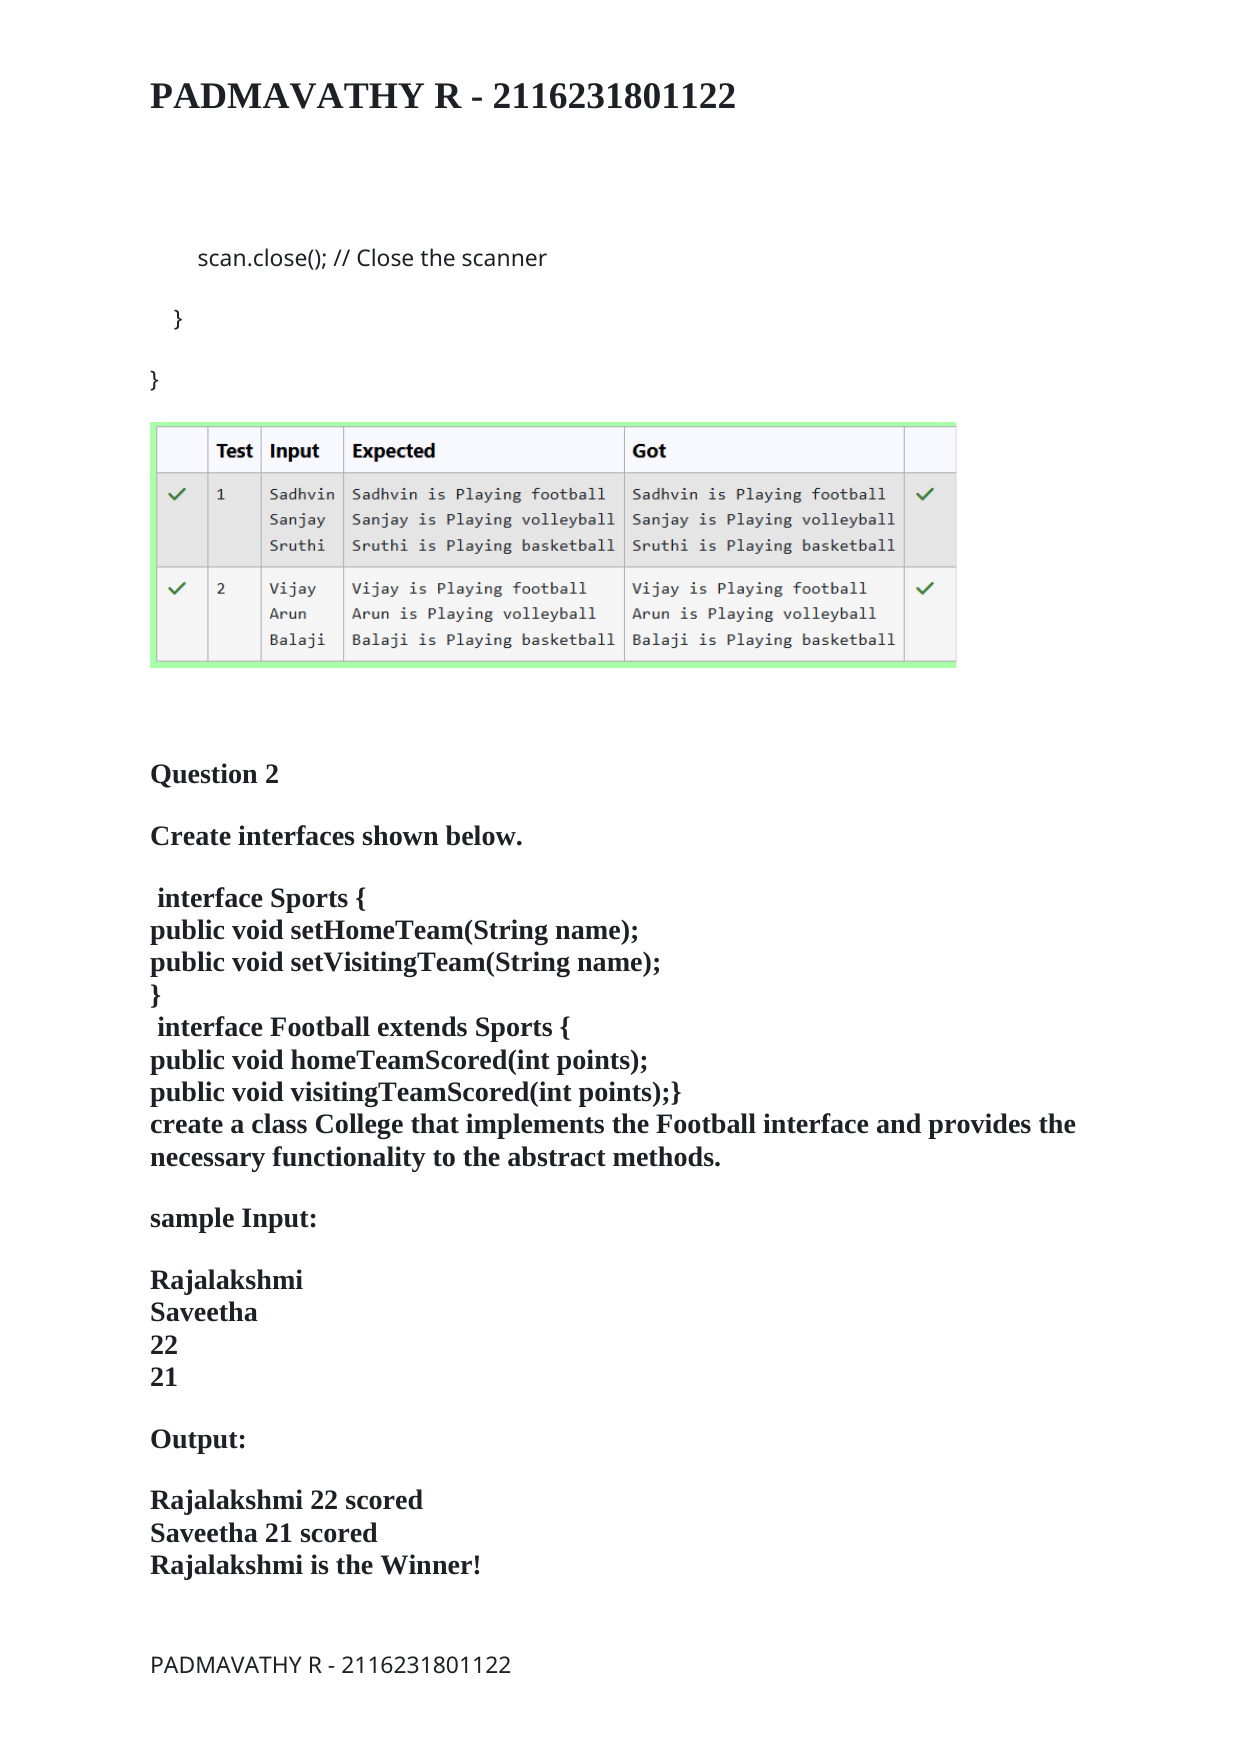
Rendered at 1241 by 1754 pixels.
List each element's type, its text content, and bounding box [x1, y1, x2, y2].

subtitle interface Sports { public void setHomeTeam(String name); public void setVisitingTeam(String name); } interface Football extends Sports { public void homeTeamScored(int points); public void visitingTeamScored(int points);} create a class College that implements the Football interface and provides the necessary functionality to the abstract methods. [150, 881, 1090, 1172]
picture [150, 422, 957, 668]
subtitle Output: [150, 1422, 1090, 1454]
subtitle } [150, 302, 1090, 333]
subtitle Rajalakshmi 22 scored Saveetha 21 scored Rajalakshmi is the Winner! [150, 1483, 1090, 1581]
subtitle scan.close(); // Close the scanner [150, 242, 1090, 273]
subtitle Question 2 [150, 758, 1090, 790]
subtitle Create interfaces shown below. [150, 819, 1090, 852]
subtitle } [150, 362, 1090, 394]
subtitle Rajalakshmi Saveetha 22 21 [150, 1263, 1090, 1393]
subtitle sample Input: [150, 1201, 1090, 1234]
